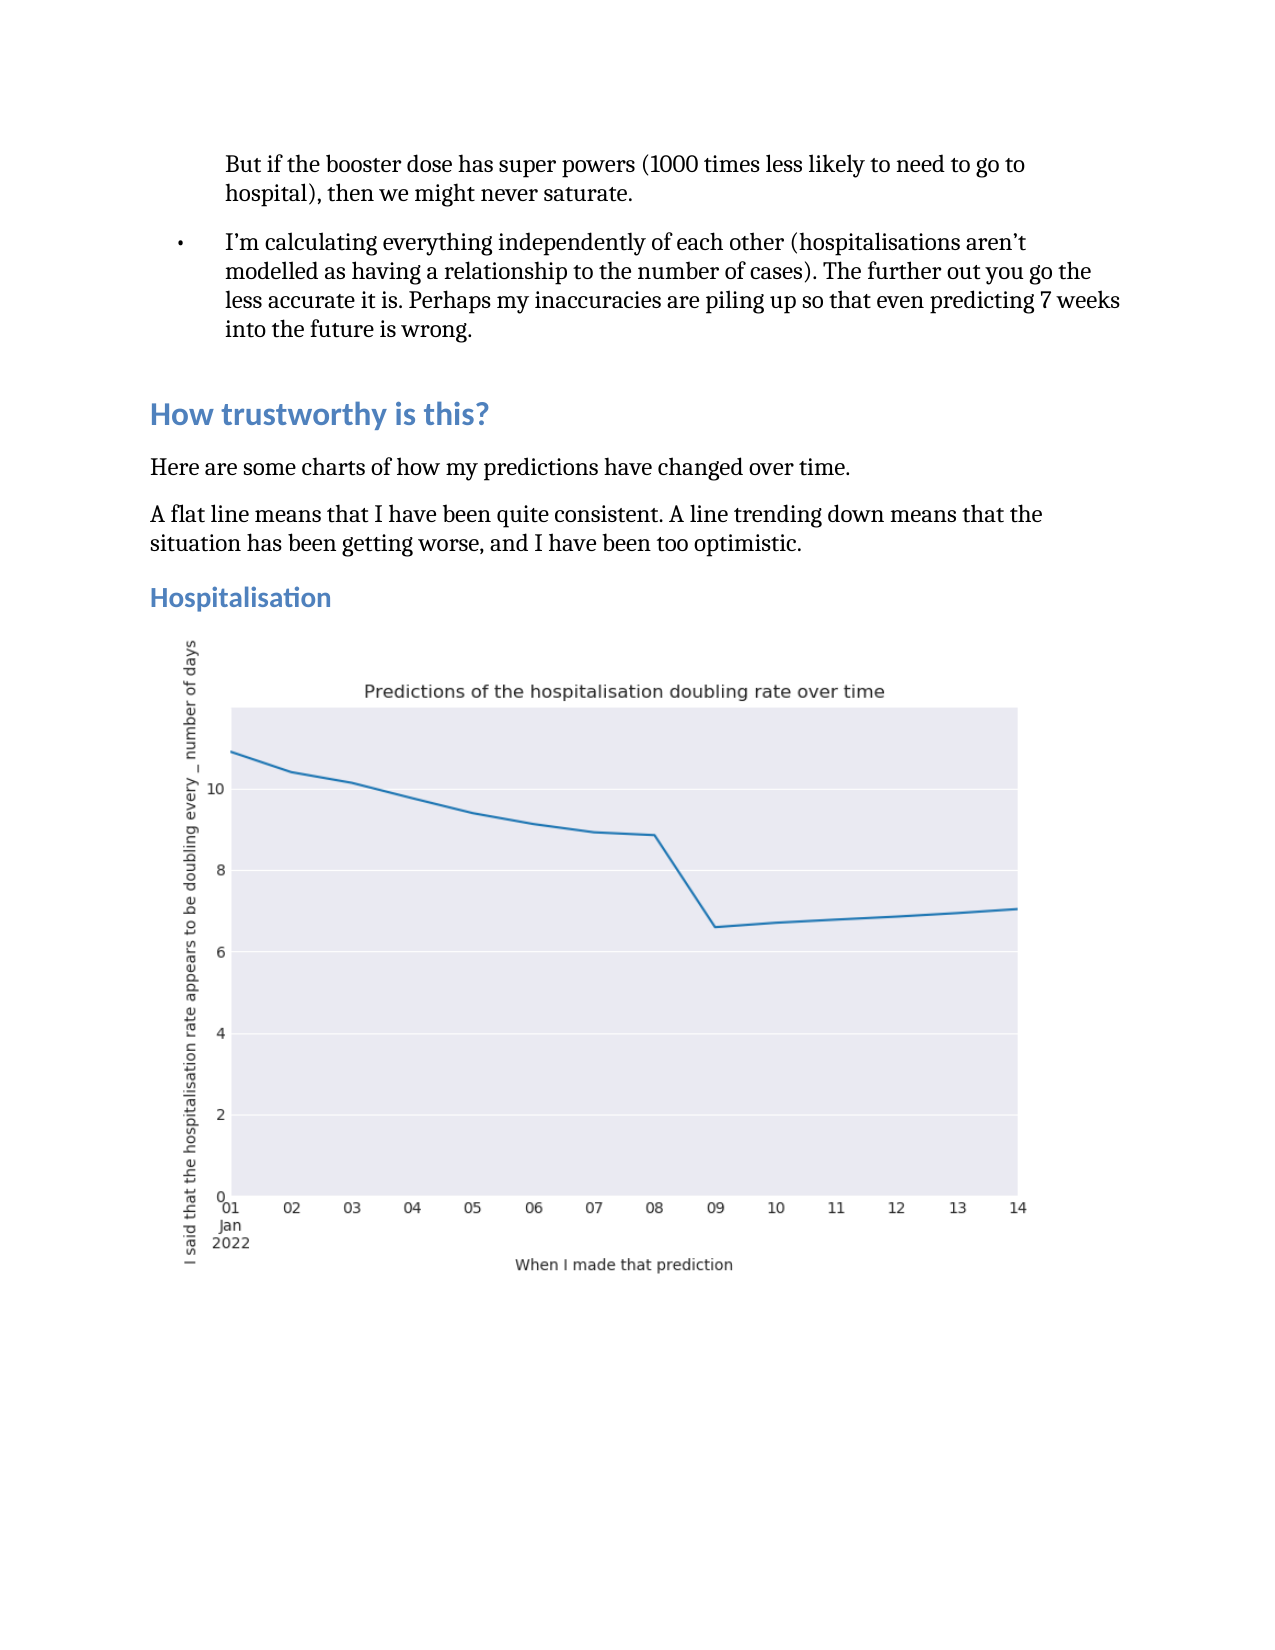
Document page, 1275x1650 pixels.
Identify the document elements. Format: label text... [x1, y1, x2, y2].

list I’m calculating everything independently of each other (hospitalisations aren’t modelled as having a relationship to the number of cases). The further out you go the less accurate it is. Perhaps my inaccuracies are piling up so that even predicting 7 weeks into the future is wrong. [175, 228, 1125, 343]
text A flat line means that I have been quite consistent. A line trending down means that the situation has been getting worse, and I have been too optimistic. [150, 500, 1125, 558]
picture [168, 633, 1044, 1290]
subtitle Hospitalisation [150, 579, 1125, 614]
subtitle How trustworthy is this? [150, 393, 1125, 434]
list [175, 150, 1125, 207]
text Here are some charts of how my predictions have changed over time. [150, 453, 1125, 482]
